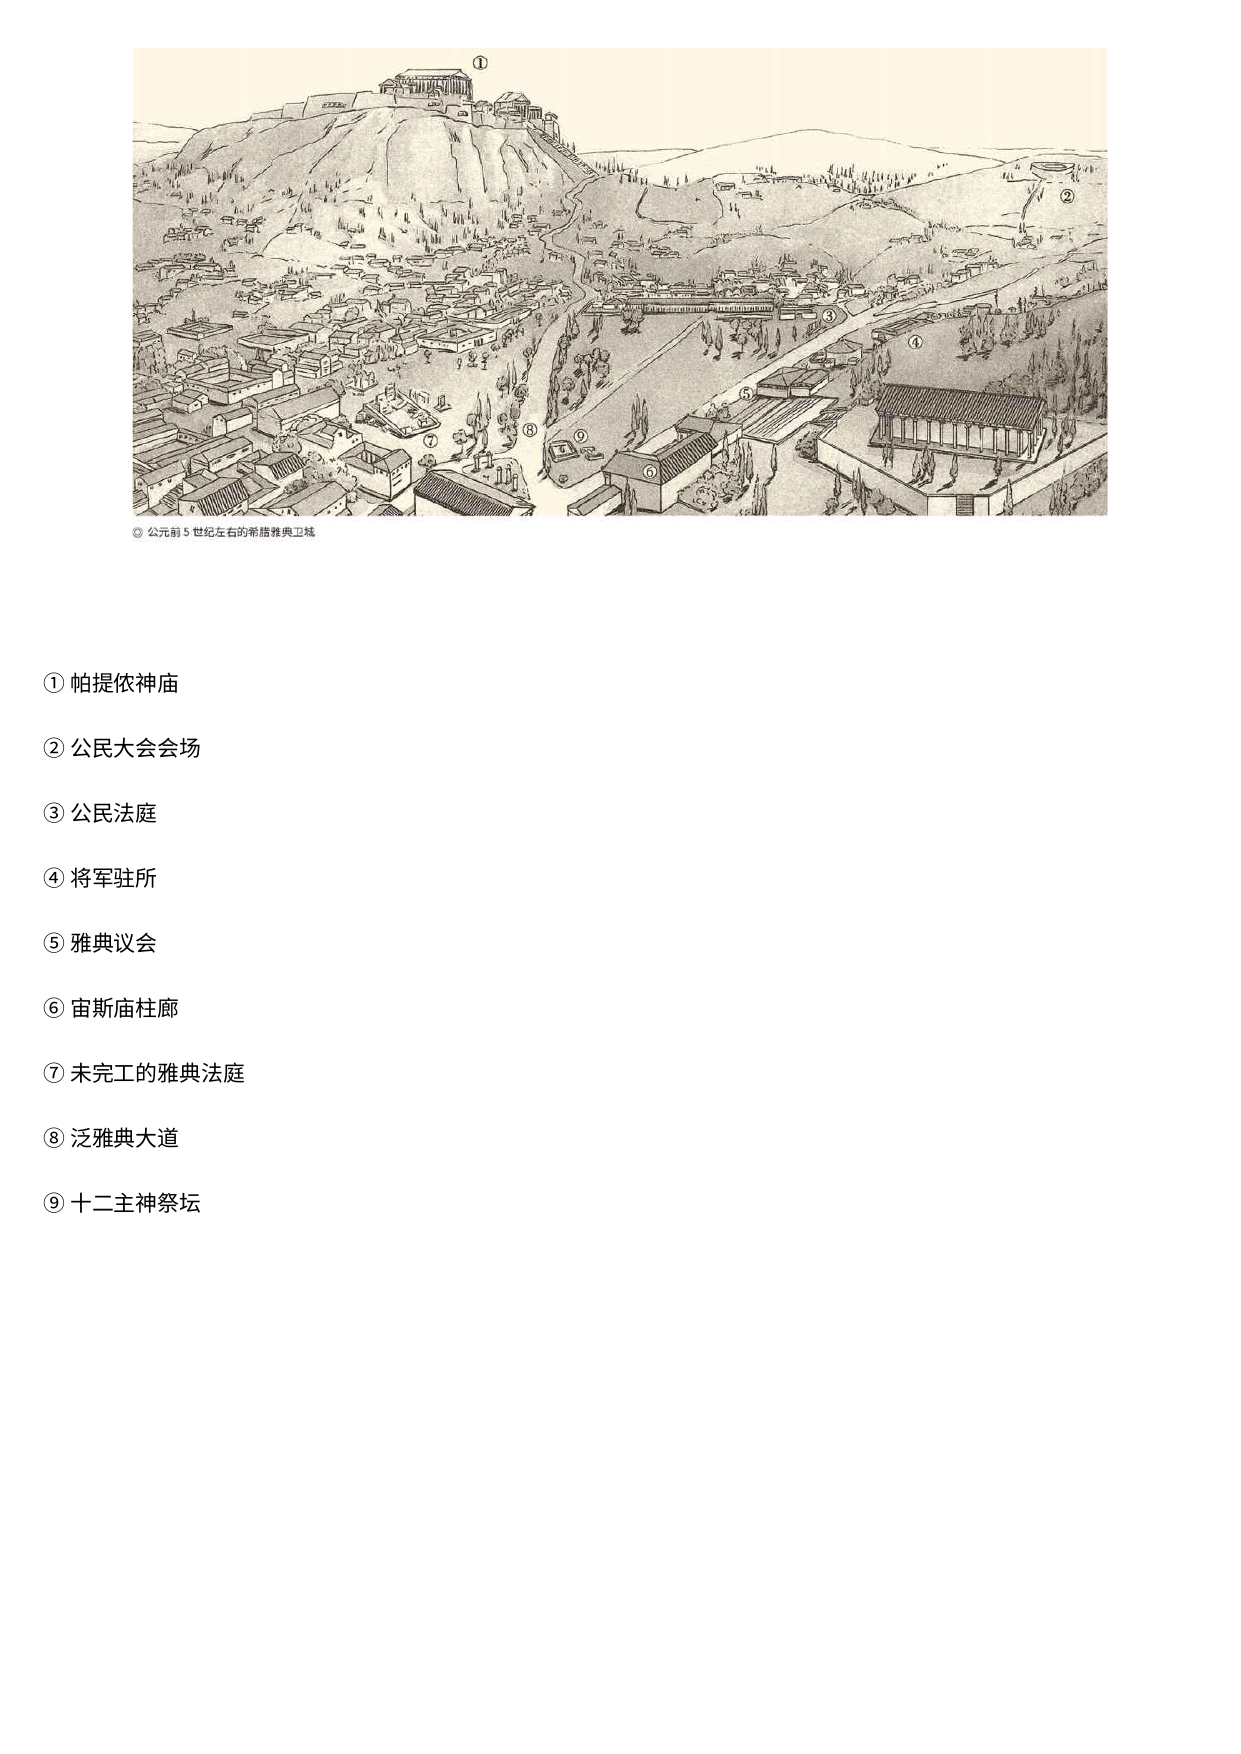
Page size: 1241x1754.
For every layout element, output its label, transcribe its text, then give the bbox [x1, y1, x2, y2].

text ②公民大会会场 [0, 731, 1240, 763]
picture [132, 48, 1108, 549]
text ④将军驻所 [0, 861, 1240, 893]
text ①帕提侬神庙 [0, 666, 1240, 698]
text ⑤雅典议会 [0, 926, 1240, 958]
text ③公民法庭 [0, 796, 1240, 828]
text ⑦未完工的雅典法庭 [0, 1056, 1240, 1088]
text ⑧泛雅典大道 [0, 1121, 1240, 1153]
text ⑨十二主神祭坛 [0, 1186, 1240, 1218]
text ⑥宙斯庙柱廊 [0, 991, 1240, 1023]
